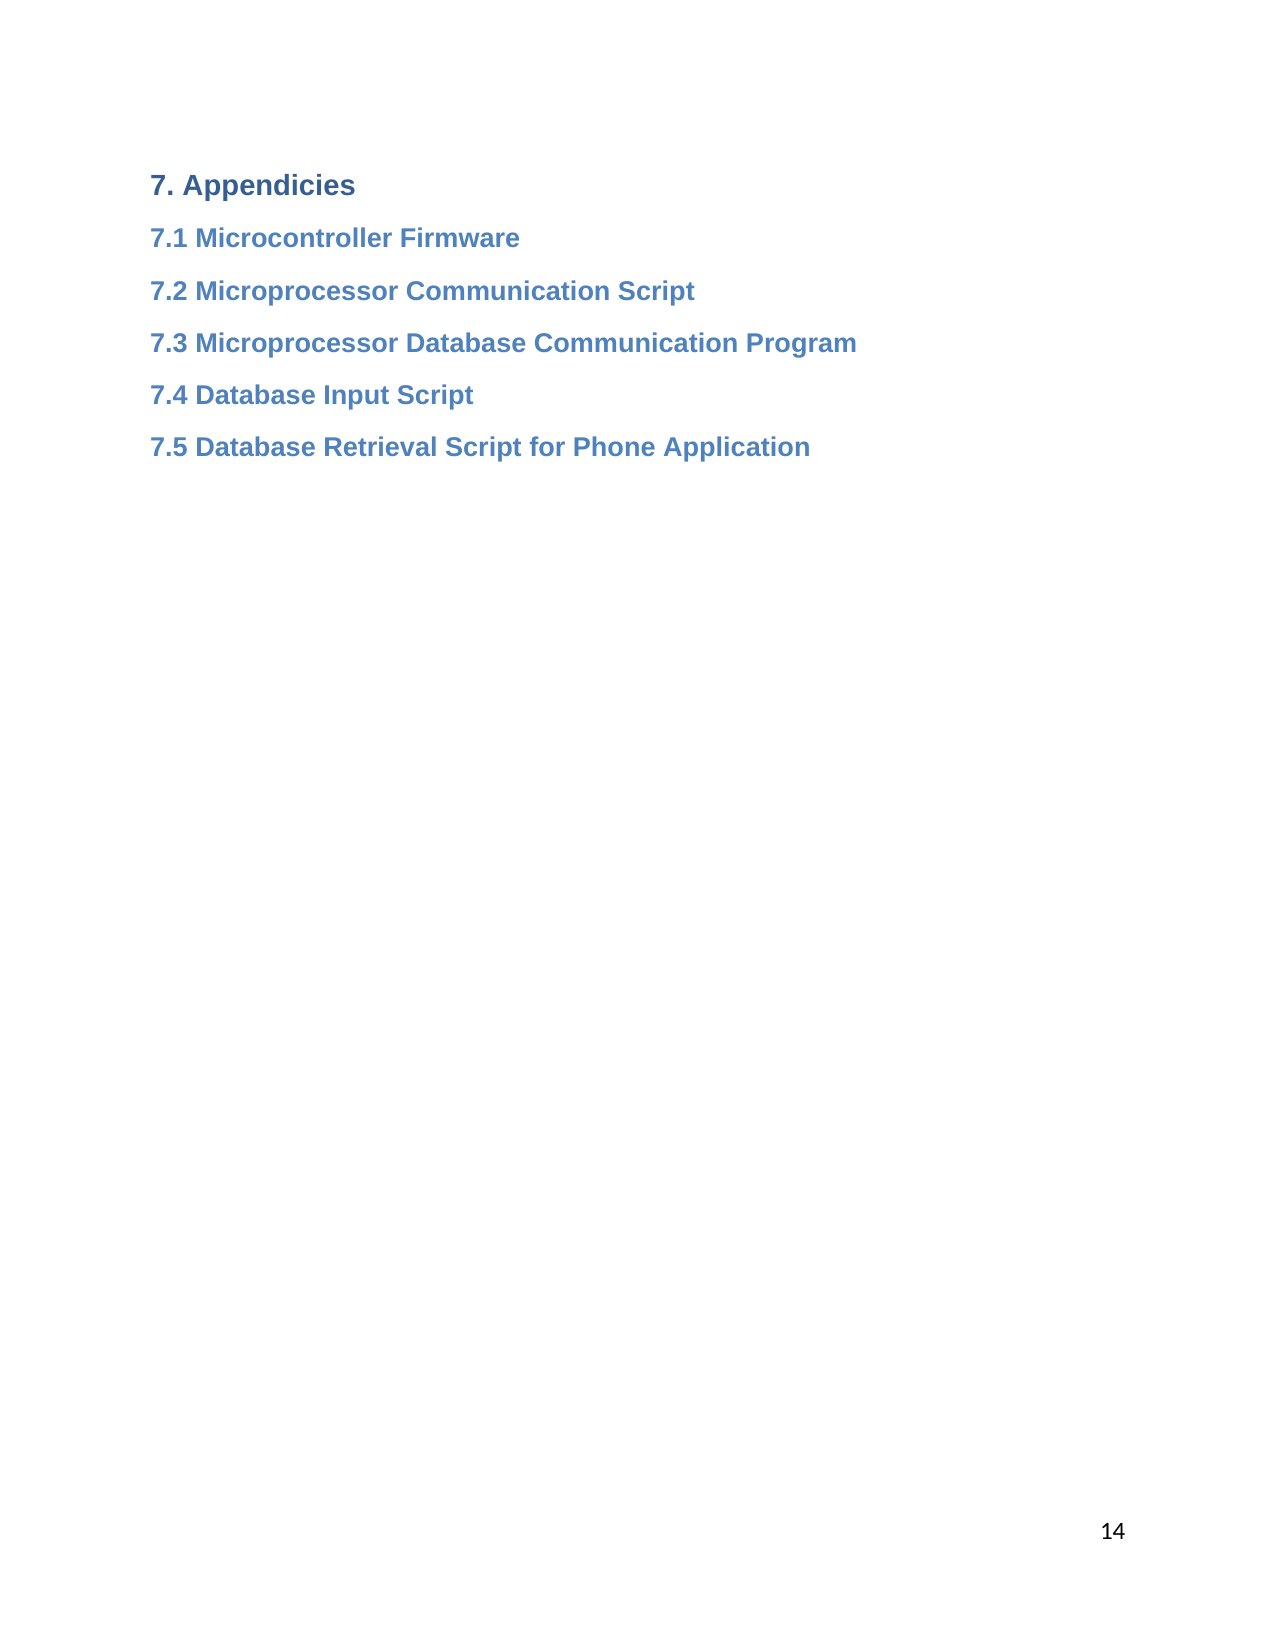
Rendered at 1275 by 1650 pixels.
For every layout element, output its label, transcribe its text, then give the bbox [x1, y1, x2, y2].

subtitle 7.4 Database Input Script [150, 379, 1125, 410]
subtitle 7.3 Microprocessor Database Communication Program [150, 327, 1125, 358]
subtitle 7.1 Microcontroller Firmware [150, 222, 1125, 254]
subtitle 7. Appendicies [150, 168, 1125, 202]
subtitle 7.2 Microprocessor Communication Script [150, 274, 1125, 306]
subtitle 7.5 Database Retrieval Script for Phone Application [150, 431, 1125, 462]
